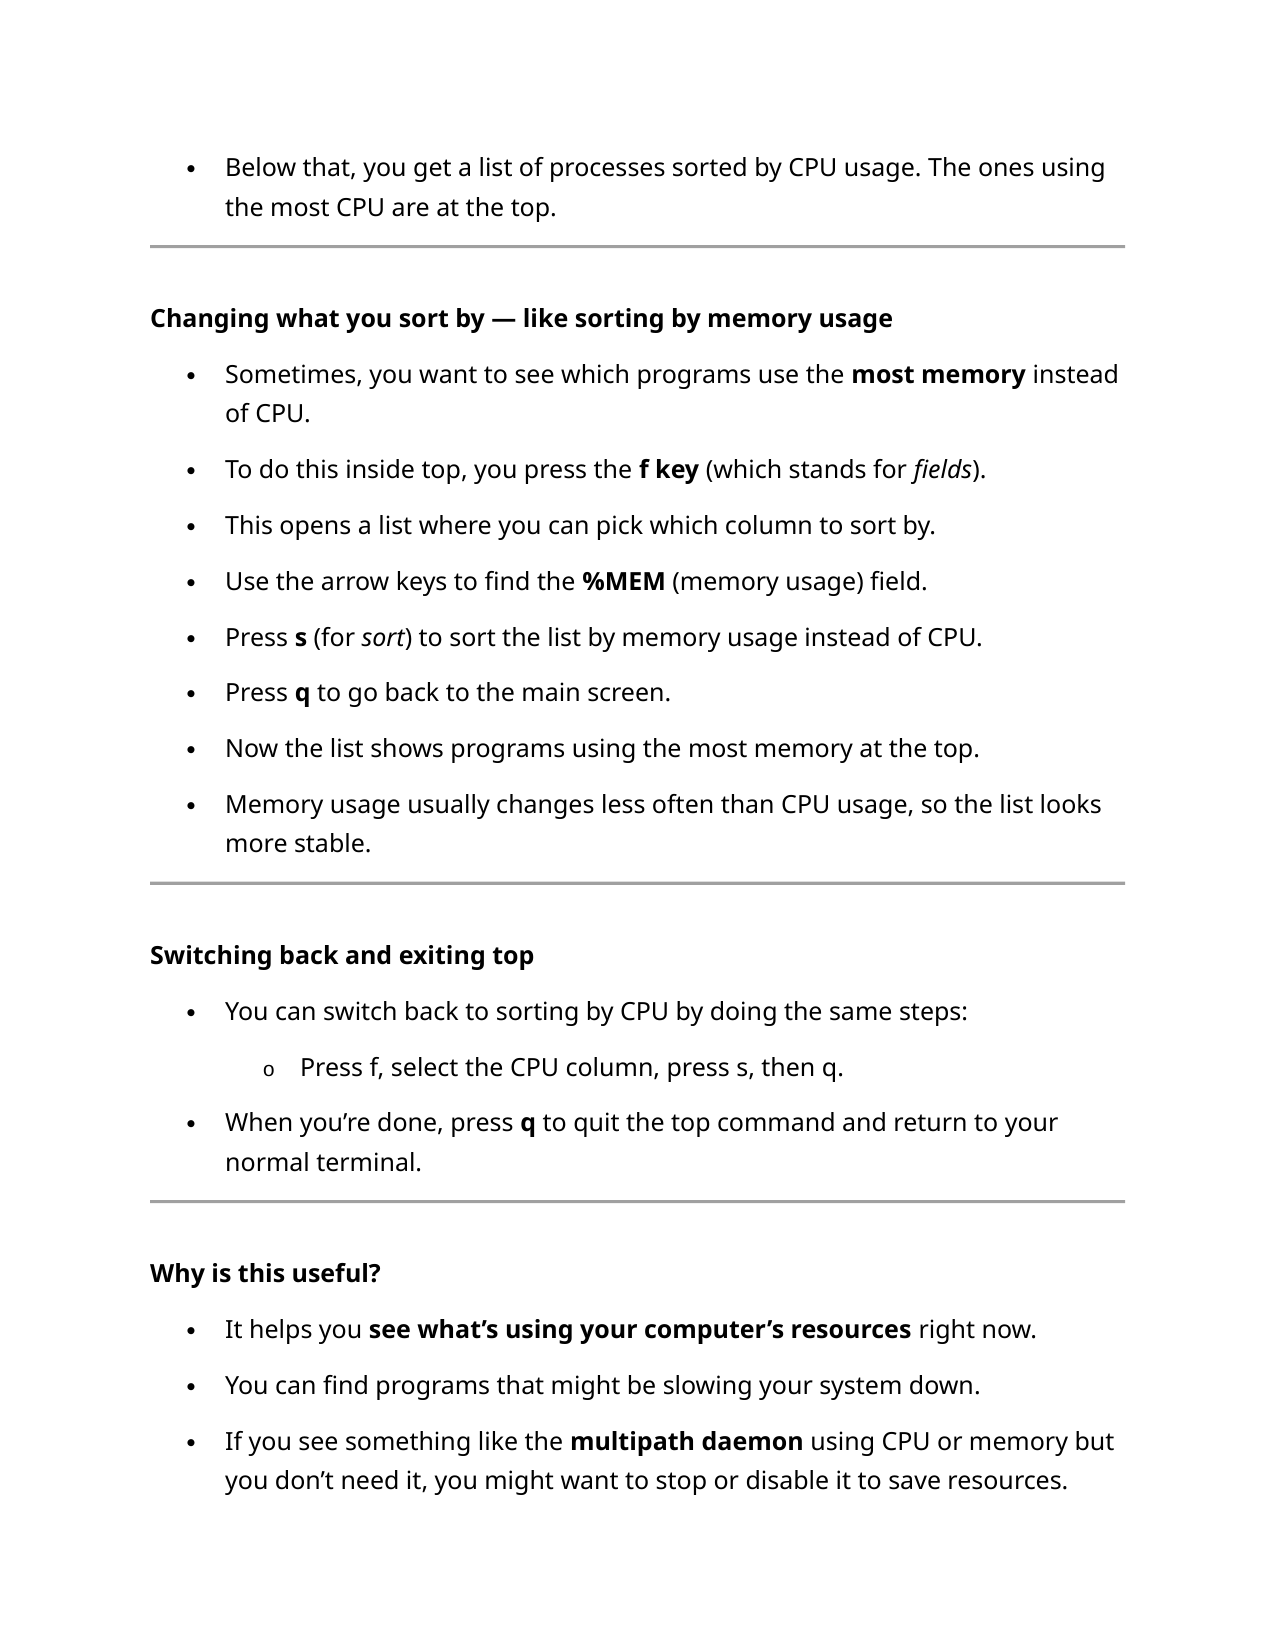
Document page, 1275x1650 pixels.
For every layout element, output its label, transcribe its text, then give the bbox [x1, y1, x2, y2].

list Memory usage usually changes less often than CPU usage, so the list looks more stable. [187, 787, 1125, 860]
text Changing what you sort by — like sorting by memory usage [150, 301, 1125, 335]
list Press q to go back to the main screen. [187, 675, 1125, 709]
list You can switch back to sorting by CPU by doing the same steps: [187, 993, 1125, 1027]
list If you see something like the multipath daemon using CPU or memory but you don’t need it, you might want to stop or disable it to save resources. [187, 1423, 1125, 1497]
list Below that, you get a list of processes sorted by CPU usage. The ones using the most CPU are at the top. [187, 150, 1125, 223]
list Use the arrow keys to find the %MEM (memory usage) field. [187, 563, 1125, 597]
list To do this inside top, you press the f key (which stands for fields). [187, 452, 1125, 486]
list It helps you see what’s using your computer’s resources right now. [187, 1312, 1125, 1346]
list Press s (for sort) to sort the list by memory usage instead of CPU. [187, 619, 1125, 653]
text Why is this useful? [150, 1256, 1125, 1290]
list You can find programs that might be slowing your system down. [187, 1367, 1125, 1402]
list This opens a list where you can pick which column to sort by. [187, 507, 1125, 542]
text Switching back and exiting top [150, 937, 1125, 972]
list Now the list shows programs using the most memory at the top. [187, 731, 1125, 765]
list When you’re done, press q to quit the top command and return to your normal terminal. [187, 1105, 1125, 1178]
list Press f, select the CPU column, press s, then q. [262, 1049, 1125, 1083]
list Sometimes, you want to see which programs use the most memory instead of CPU. [187, 357, 1125, 430]
